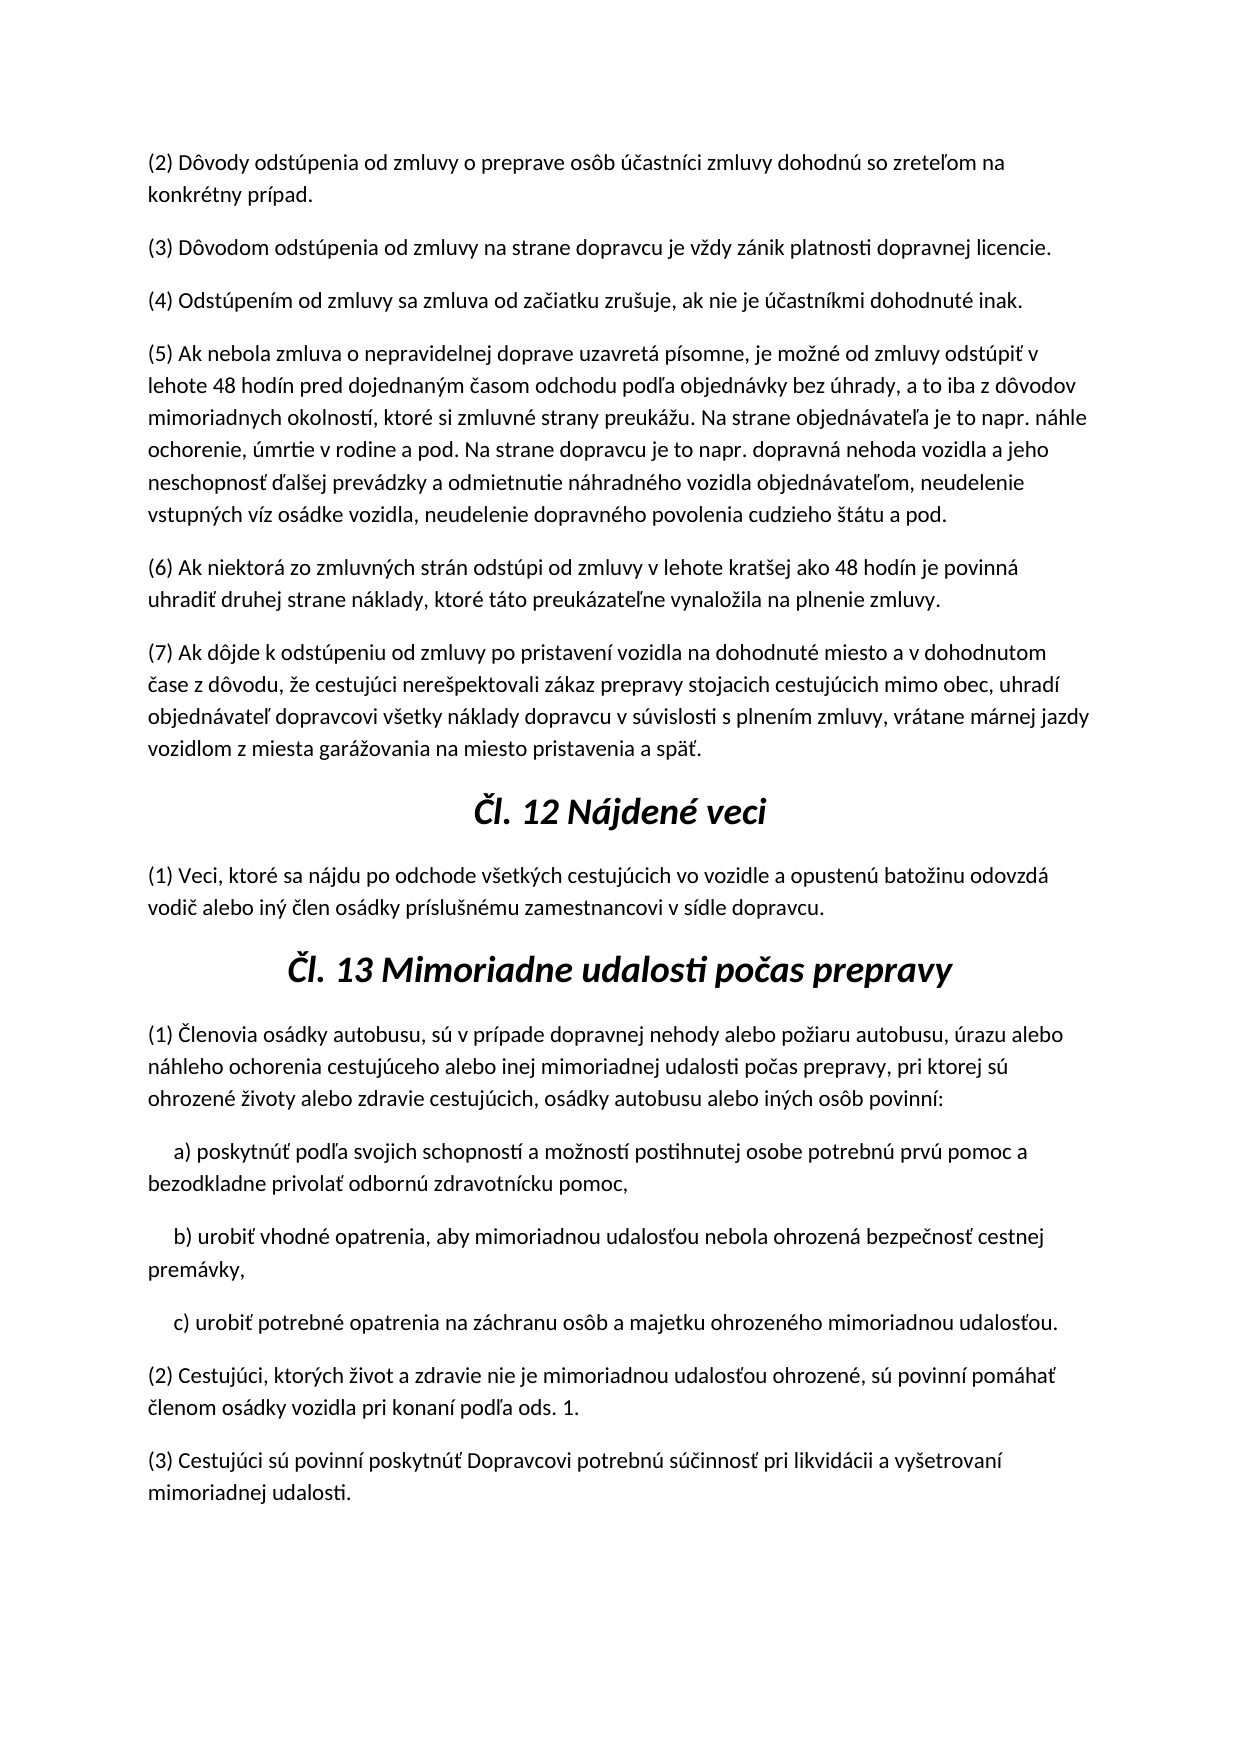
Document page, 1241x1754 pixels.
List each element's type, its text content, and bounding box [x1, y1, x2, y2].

text (3) Dôvodom odstúpenia od zmluvy na strane dopravcu je vždy zánik platnosti dopravnej licencie. [148, 233, 1093, 261]
text c) urobiť potrebné opatrenia na záchranu osôb a majetku ohrozeného mimoriadnou udalosťou. [148, 1308, 1093, 1336]
text Čl. 13 Mimoriadne udalosti počas prepravy [148, 946, 1093, 992]
text (2) Cestujúci, ktorých život a zdravie nie je mimoriadnou udalosťou ohrozené, sú povinní pomáhať členom osádky vozidla pri konaní podľa ods. 1. [148, 1361, 1093, 1421]
text (4) Odstúpením od zmluvy sa zmluva od začiatku zrušuje, ak nie je účastníkmi dohodnuté inak. [148, 286, 1093, 314]
text (2) Dôvody odstúpenia od zmluvy o preprave osôb účastníci zmluvy dohodnú so zreteľom na konkrétny prípad. [148, 148, 1093, 208]
text (7) Ak dôjde k odstúpeniu od zmluvy po pristavení vozidla na dohodnuté miesto a v dohodnutom čase z dôvodu, že cestujúci nerešpektovali zákaz prepravy stojacich cestujúcich mimo obec, uhradí objednávateľ dopravcovi všetky náklady dopravcu v súvislosti s plnením zmluvy, vrátane márnej jazdy vozidlom z miesta garážovania na miesto pristavenia a späť. [148, 638, 1093, 763]
text (1) Veci, ktoré sa nájdu po odchode všetkých cestujúcich vo vozidle a opustenú batožinu odovzdá vodič alebo iný člen osádky príslušnému zamestnancovi v sídle dopravcu. [148, 861, 1093, 921]
text Čl. 12 Nájdené veci [148, 788, 1093, 833]
text (1) Členovia osádky autobusu, sú v prípade dopravnej nehody alebo požiaru autobusu, úrazu alebo náhleho ochorenia cestujúceho alebo inej mimoriadnej udalosti počas prepravy, pri ktorej sú ohrozené životy alebo zdravie cestujúcich, osádky autobusu alebo iných osôb povinní: [148, 1020, 1093, 1112]
text b) urobiť vhodné opatrenia, aby mimoriadnou udalosťou nebola ohrozená bezpečnosť cestnej premávky, [148, 1222, 1093, 1283]
text (5) Ak nebola zmluva o nepravidelnej doprave uzavretá písomne, je možné od zmluvy odstúpiť v lehote 48 hodín pred dojednaným časom odchodu podľa objednávky bez úhrady, a to iba z dôvodov mimoriadnych okolností, ktoré si zmluvné strany preukážu. Na strane objednávateľa je to napr. náhle ochorenie, úmrtie v rodine a pod. Na strane dopravcu je to napr. dopravná nehoda vozidla a jeho neschopnosť ďalšej prevádzky a odmietnutie náhradného vozidla objednávateľom, neudelenie vstupných víz osádke vozidla, neudelenie dopravného povolenia cudzieho štátu a pod. [148, 339, 1093, 528]
text (3) Cestujúci sú povinní poskytnúť Dopravcovi potrebnú súčinnosť pri likvidácii a vyšetrovaní mimoriadnej udalosti. [148, 1446, 1093, 1506]
text a) poskytnúť podľa svojich schopností a možností postihnutej osobe potrebnú prvú pomoc a bezodkladne privolať odbornú zdravotnícku pomoc, [148, 1137, 1093, 1197]
text (6) Ak niektorá zo zmluvných strán odstúpi od zmluvy v lehote kratšej ako 48 hodín je povinná uhradiť druhej strane náklady, ktoré táto preukázateľne vynaložila na plnenie zmluvy. [148, 553, 1093, 613]
